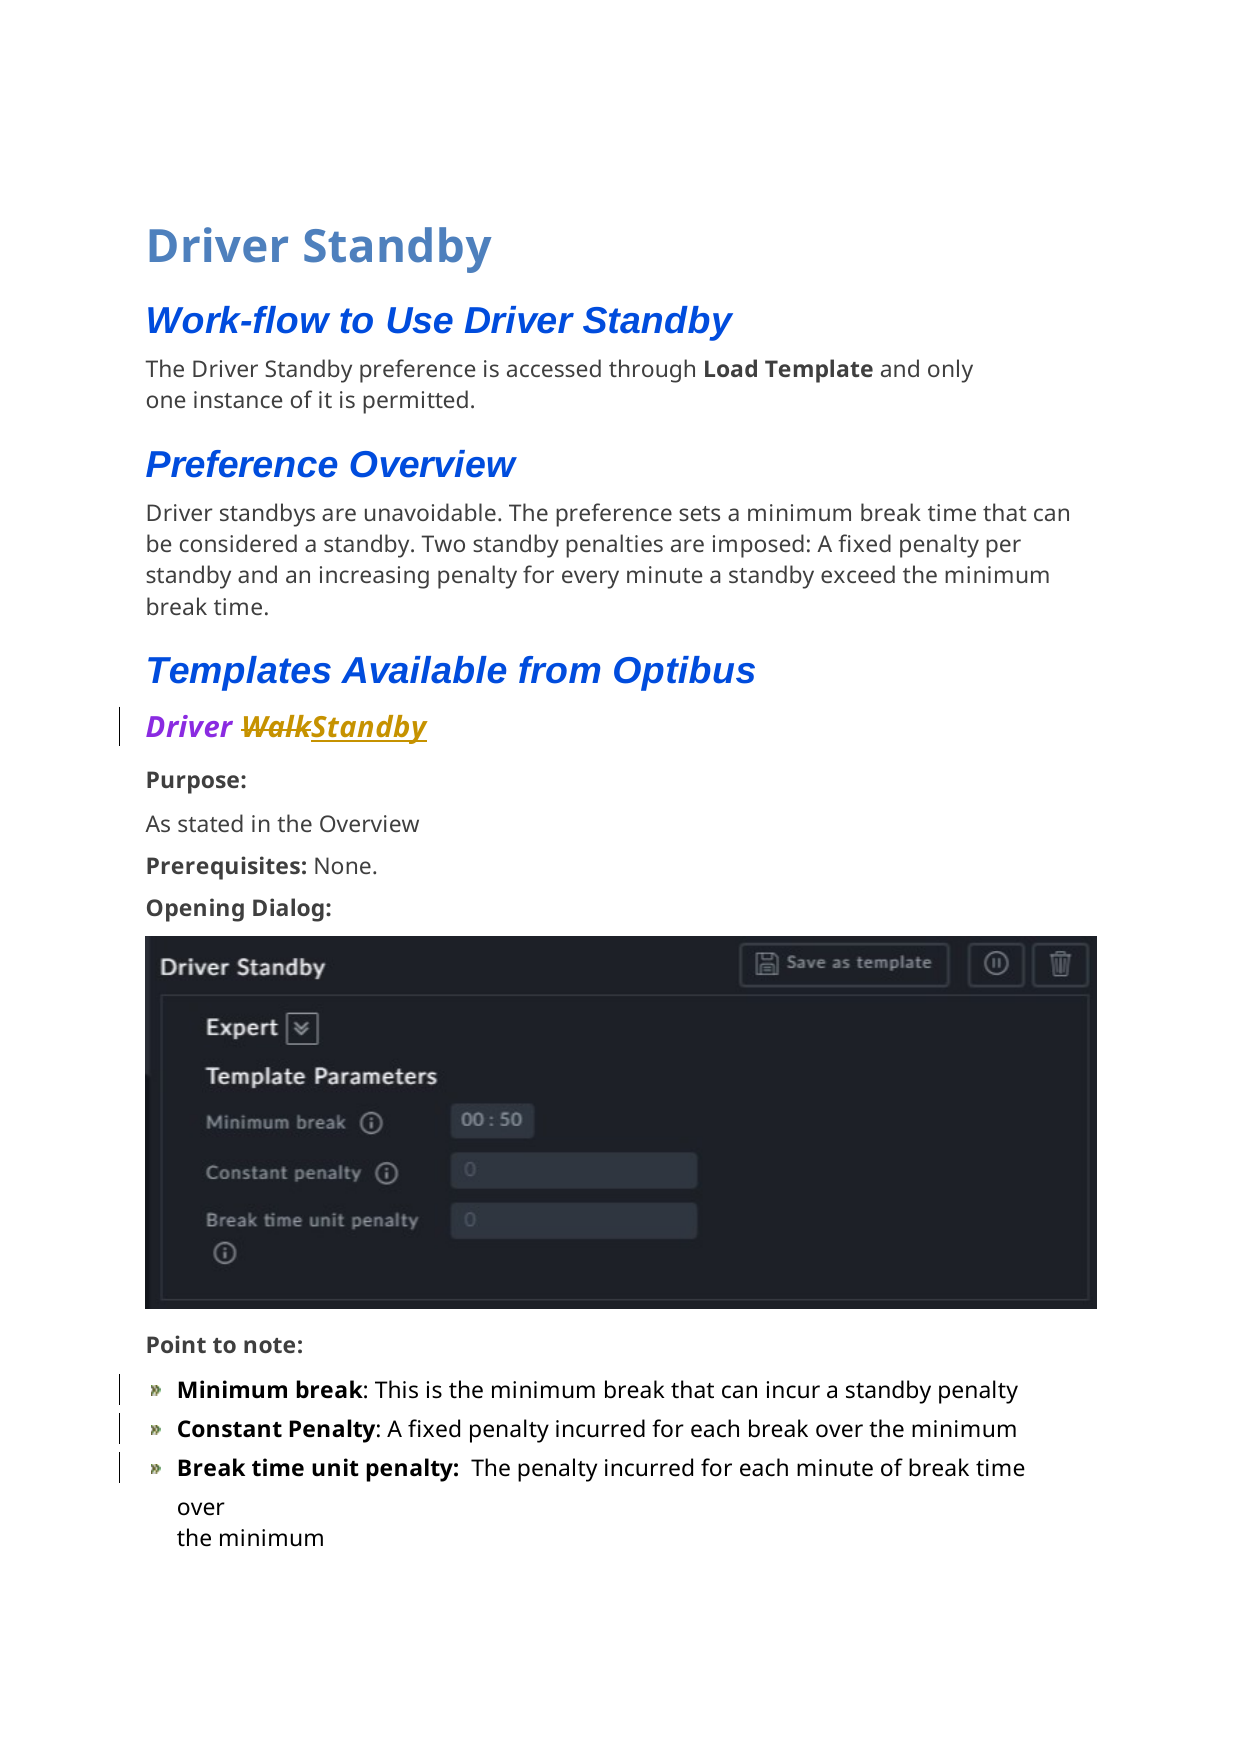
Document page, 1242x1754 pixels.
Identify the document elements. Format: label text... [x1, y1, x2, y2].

text Templates Available from Optibus [145, 649, 1112, 692]
text The Driver Standby preference is accessed through Load Template and only one instance of it is permitted. [145, 353, 1015, 416]
text Work-flow to Use Driver Standby [145, 299, 1112, 342]
text Purpose: [145, 764, 1112, 795]
picture [151, 1464, 161, 1474]
picture [145, 936, 1097, 1309]
text the minimum [177, 1530, 1112, 1553]
text Break time unit penalty: The penalty incurred for each minute of break time over [177, 1452, 1075, 1522]
text Point to note: [145, 1328, 1112, 1360]
text Driver Standby [145, 221, 1112, 276]
text As stated in the Overview Prerequisites: None. Opening Dialog: [145, 808, 421, 923]
picture [151, 1385, 161, 1396]
text Minimum break: This is the minimum break that can incur a standby penalty [177, 1374, 1075, 1405]
text Preference Overview [145, 442, 1112, 486]
text Driver [145, 707, 1112, 746]
text Driver standbys are unavoidable. The preference sets a minimum break time that can be considered a standby. Two standby penalties are imposed: A fixed penalty per standby and an increasing penalty for every minute a standby exceed the minimum break time. [145, 497, 1099, 622]
text Constant Penalty: A fixed penalty incurred for each break over the minimum [177, 1413, 1075, 1444]
picture [151, 1425, 161, 1435]
